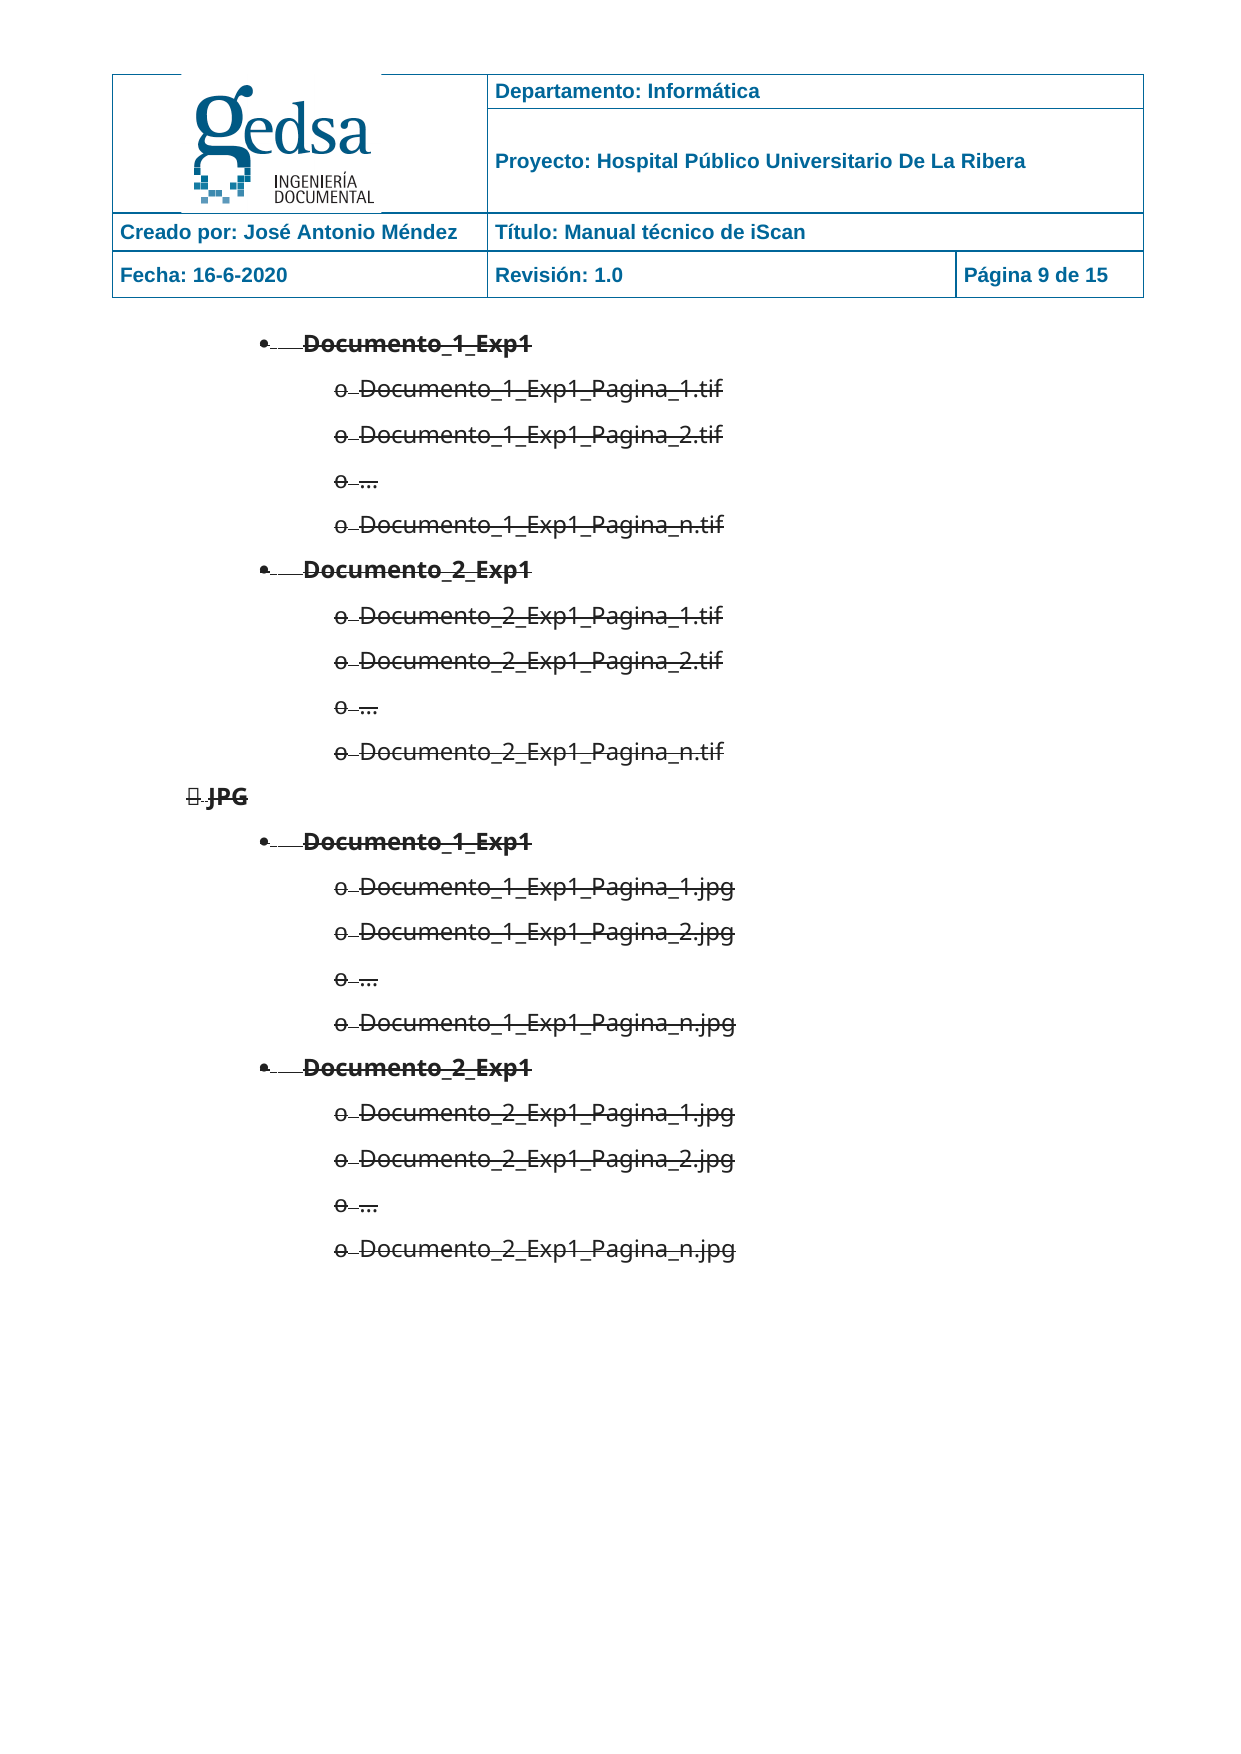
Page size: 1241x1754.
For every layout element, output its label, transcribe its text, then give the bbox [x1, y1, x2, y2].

text o Documento_2_Exp1_Pagina_1.jpg [334, 1096, 1144, 1129]
text o Documento_1_Exp1_Pagina_1.tif [334, 372, 1144, 405]
text o Documento_1_Exp1_Pagina_n.tif [260, 508, 1144, 541]
text o Documento_1_Exp1_Pagina_n.jpg [260, 1006, 1144, 1039]
picture [181, 74, 382, 212]
text o … [334, 689, 1144, 722]
text o Documento_1_Exp1_Pagina_1.jpg [334, 870, 1144, 903]
text  Documento_2_Exp1 [260, 553, 1144, 586]
text  Documento_1_Exp1 [260, 327, 1144, 359]
text  Documento_1_Exp1 [260, 825, 1144, 857]
text o Documento_1_Exp1_Pagina_2.tif [334, 417, 1144, 450]
text o Documento_2_Exp1_Pagina_n.jpg [260, 1232, 1144, 1265]
text o Documento_2_Exp1_Pagina_1.tif [334, 598, 1144, 631]
text  Documento_2_Exp1 [260, 1051, 1144, 1084]
text  JPG [186, 780, 1144, 812]
text o … [334, 1187, 1144, 1220]
text o Documento_2_Exp1_Pagina_n.tif [334, 734, 1144, 767]
text o Documento_2_Exp1_Pagina_2.jpg [334, 1142, 1144, 1174]
text o Documento_1_Exp1_Pagina_2.jpg [334, 915, 1144, 948]
text o Documento_2_Exp1_Pagina_2.tif [334, 644, 1144, 677]
text o … [334, 463, 1144, 496]
text o … [334, 961, 1144, 993]
